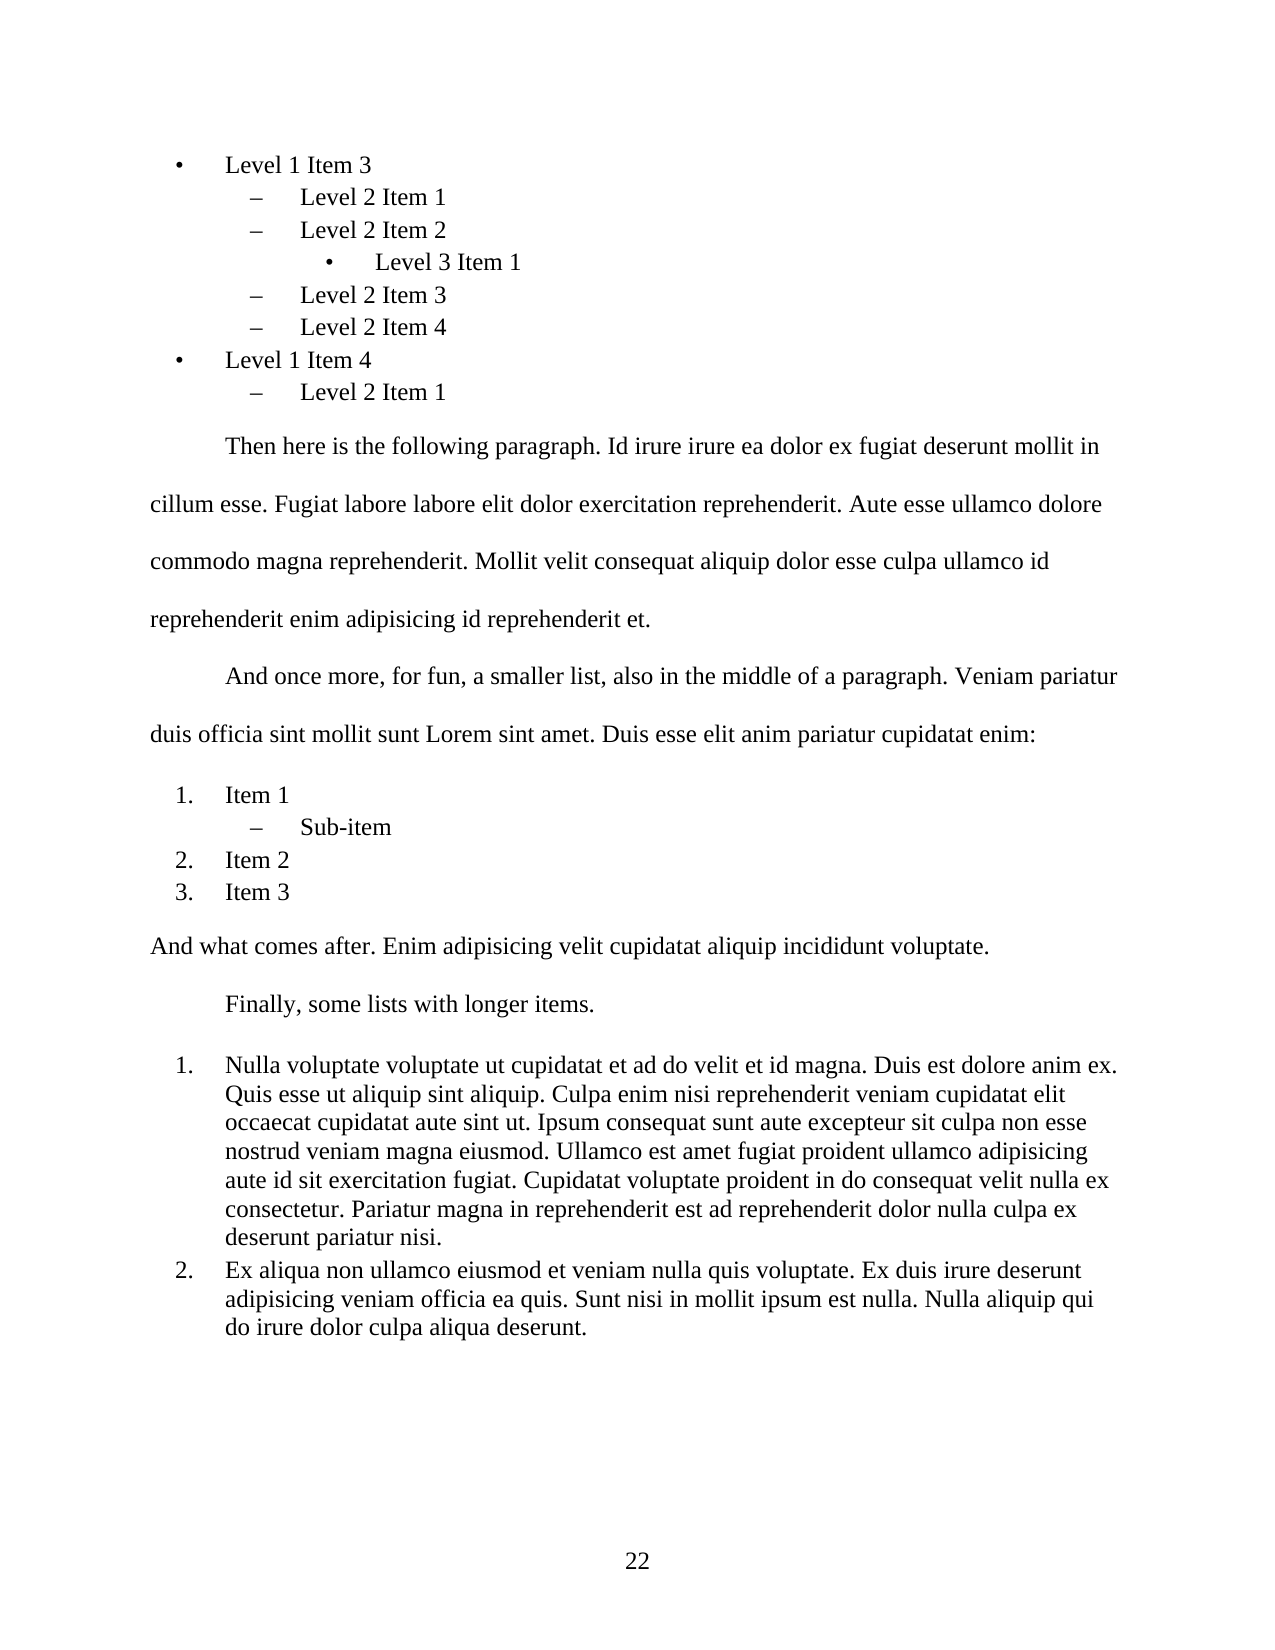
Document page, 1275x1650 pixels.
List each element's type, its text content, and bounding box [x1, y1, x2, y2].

list Level 2 Item 2 [250, 215, 1125, 244]
list Item 2 [175, 845, 1125, 874]
list Sub-item [250, 812, 1125, 841]
text And what comes after. Enim adipisicing velit cupidatat aliquip incididunt voluptate. [150, 931, 1125, 960]
list Level 2 Item 1 [250, 182, 1125, 211]
list Level 1 Item 4 [175, 345, 1125, 374]
list Ex aliqua non ullamco eiusmod et veniam nulla quis voluptate. Ex duis irure deserunt adipisicing veniam officia ea quis. Sunt nisi in mollit ipsum est nulla. Nulla aliquip qui do irure dolor culpa aliqua deserunt. [175, 1255, 1125, 1341]
list Item 1 [175, 780, 1125, 809]
text Then here is the following paragraph. Id irure irure ea dolor ex fugiat deserunt mollit in cillum esse. Fugiat labore labore elit dolor exercitation reprehenderit. Aute esse ullamco dolore commodo magna reprehenderit. Mollit velit consequat aliquip dolor esse culpa ullamco id reprehenderit enim adipisicing id reprehenderit et. [150, 431, 1125, 632]
list Level 2 Item 3 [250, 280, 1125, 309]
list Nulla voluptate voluptate ut cupidatat et ad do velit et id magna. Duis est dolore anim ex. Quis esse ut aliquip sint aliquip. Culpa enim nisi reprehenderit veniam cupidatat elit occaecat cupidatat aute sint ut. Ipsum consequat sunt aute excepteur sit culpa non esse nostrud veniam magna eiusmod. Ullamco est amet fugiat proident ullamco adipisicing aute id sit exercitation fugiat. Cupidatat voluptate proident in do consequat velit nulla ex consectetur. Pariatur magna in reprehenderit est ad reprehenderit dolor nulla culpa ex deserunt pariatur nisi. [175, 1050, 1125, 1251]
text Finally, some lists with longer items. [150, 989, 1125, 1017]
list Item 3 [175, 877, 1125, 906]
list Level 3 Item 1 [325, 247, 1125, 276]
text And once more, for fun, a smaller list, also in the middle of a paragraph. Veniam pariatur duis officia sint mollit sunt Lorem sint amet. Duis esse elit anim pariatur cupidatat enim: [150, 661, 1125, 747]
list Level 2 Item 4 [250, 312, 1125, 341]
list Level 2 Item 1 [250, 377, 1125, 406]
list Level 1 Item 3 [175, 150, 1125, 179]
